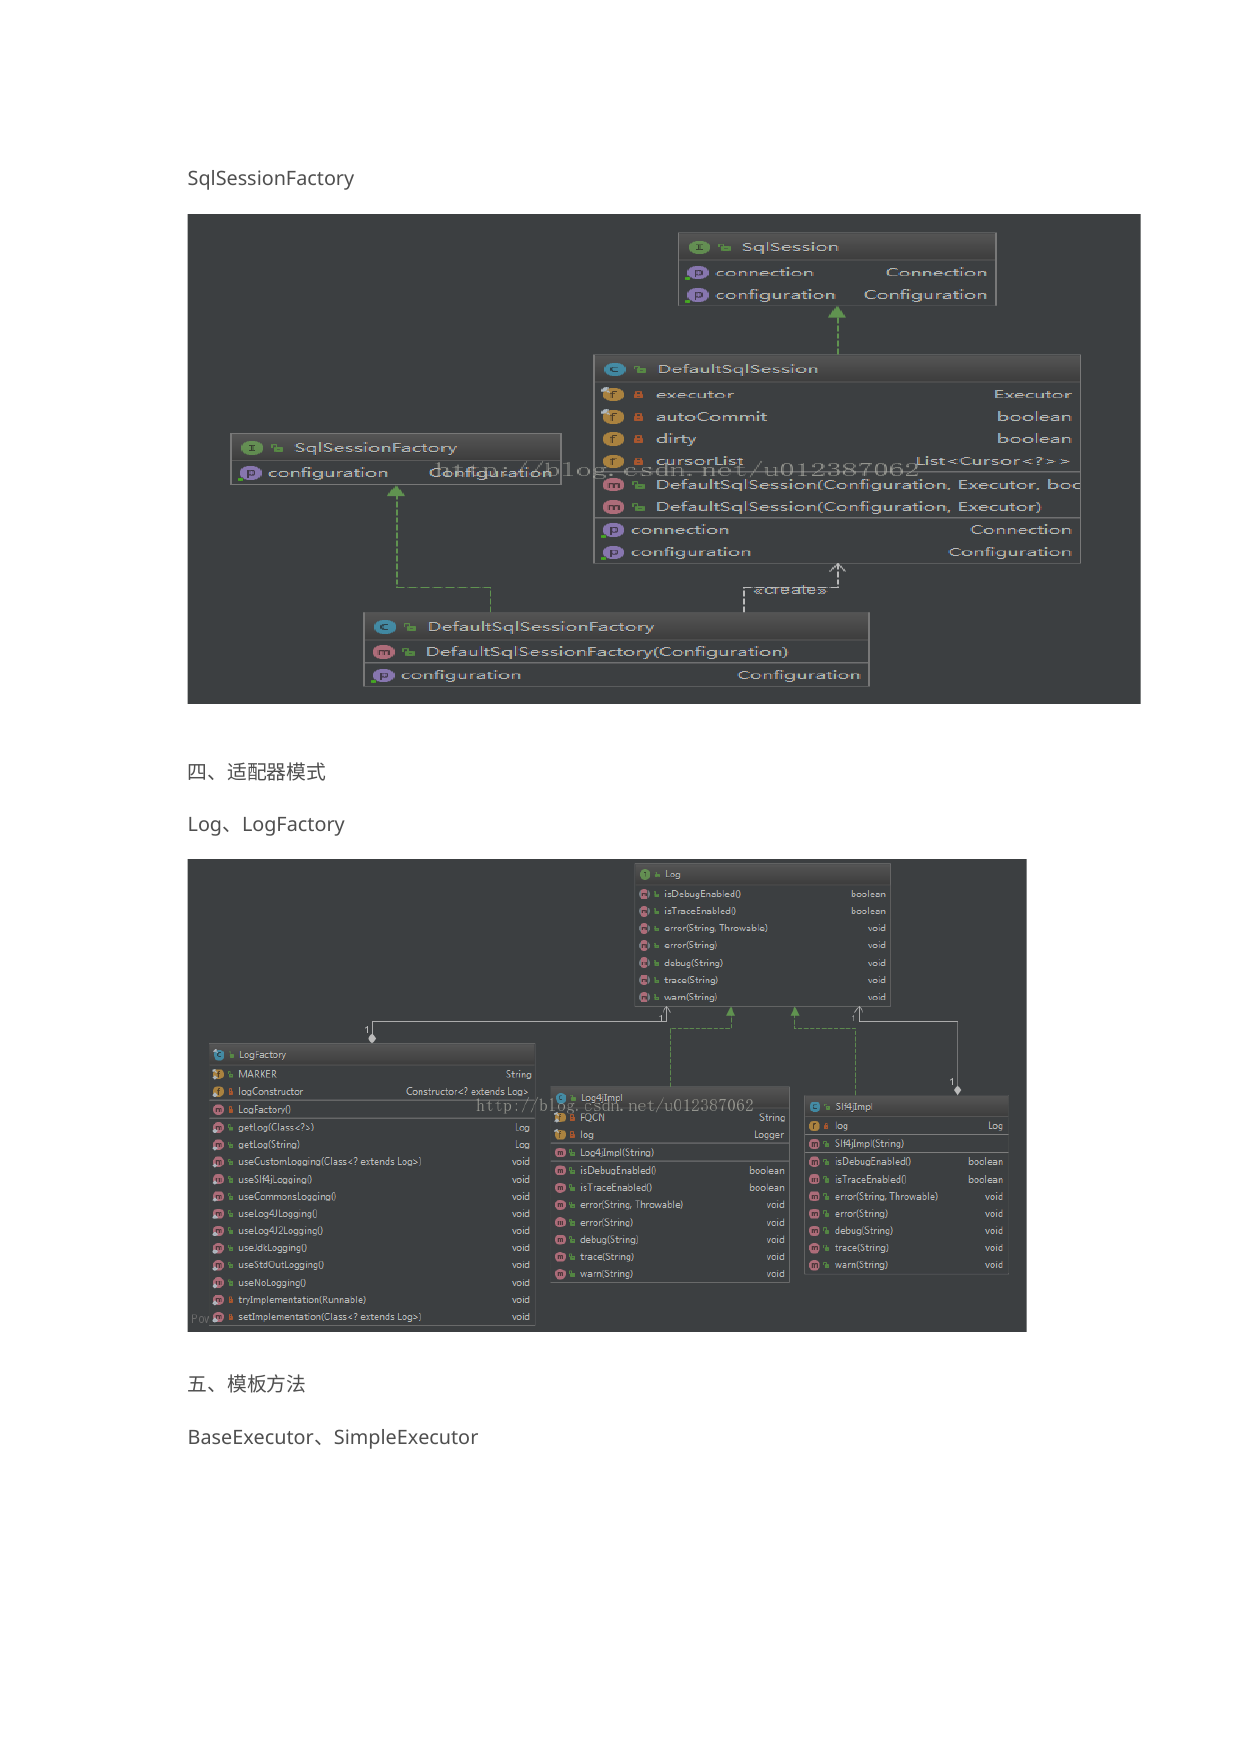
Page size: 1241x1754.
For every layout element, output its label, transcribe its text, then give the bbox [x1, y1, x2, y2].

text Log、LogFactory [187, 807, 1053, 839]
picture [187, 214, 1141, 704]
text 五、模板方法 [187, 1367, 1053, 1399]
text SqlSessionFactory [187, 162, 1053, 194]
text 四、适配器模式 [187, 754, 1053, 787]
picture [187, 859, 1027, 1332]
text BaseExecutor、SimpleExecutor [187, 1419, 1053, 1452]
